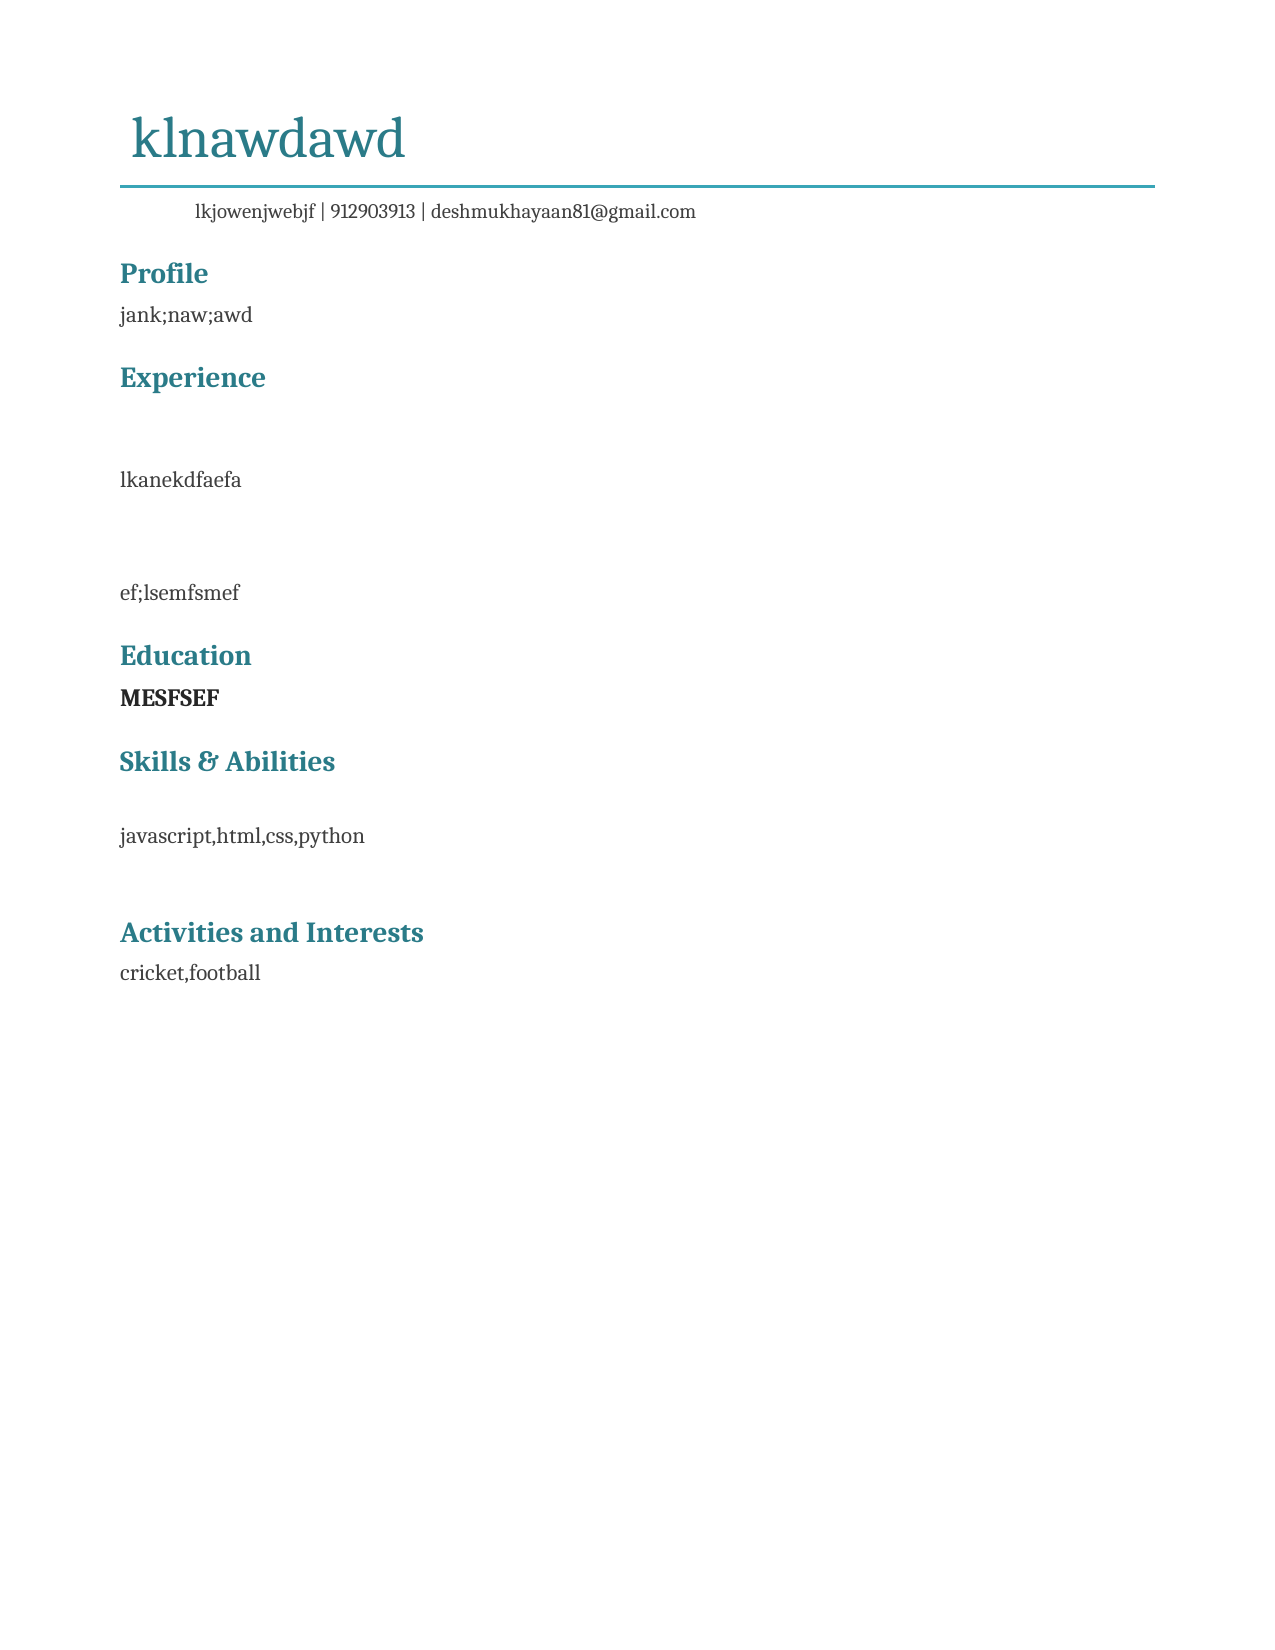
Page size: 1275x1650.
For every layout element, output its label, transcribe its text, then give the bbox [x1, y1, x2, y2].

subtitle Experience [120, 361, 1155, 395]
subtitle Profile [120, 257, 1155, 291]
text javascript,html,css,python [120, 823, 1155, 849]
subtitle Skills & Abilities [120, 746, 1155, 779]
subtitle Activities and Interests [120, 916, 1155, 950]
text cricket,football [120, 960, 1155, 987]
text ef;lsemfsmef [120, 580, 1155, 606]
text jank;naw;awd [120, 301, 1155, 328]
table_header klnawdawd [120, 105, 1155, 184]
text lkjowenjwebjf | 912903913 | deshmukhayaan81@gmail.com [120, 200, 1155, 224]
subtitle mesfsef [120, 683, 1155, 712]
text lkanekdfaefa [120, 467, 1155, 493]
subtitle Education [120, 639, 1155, 673]
